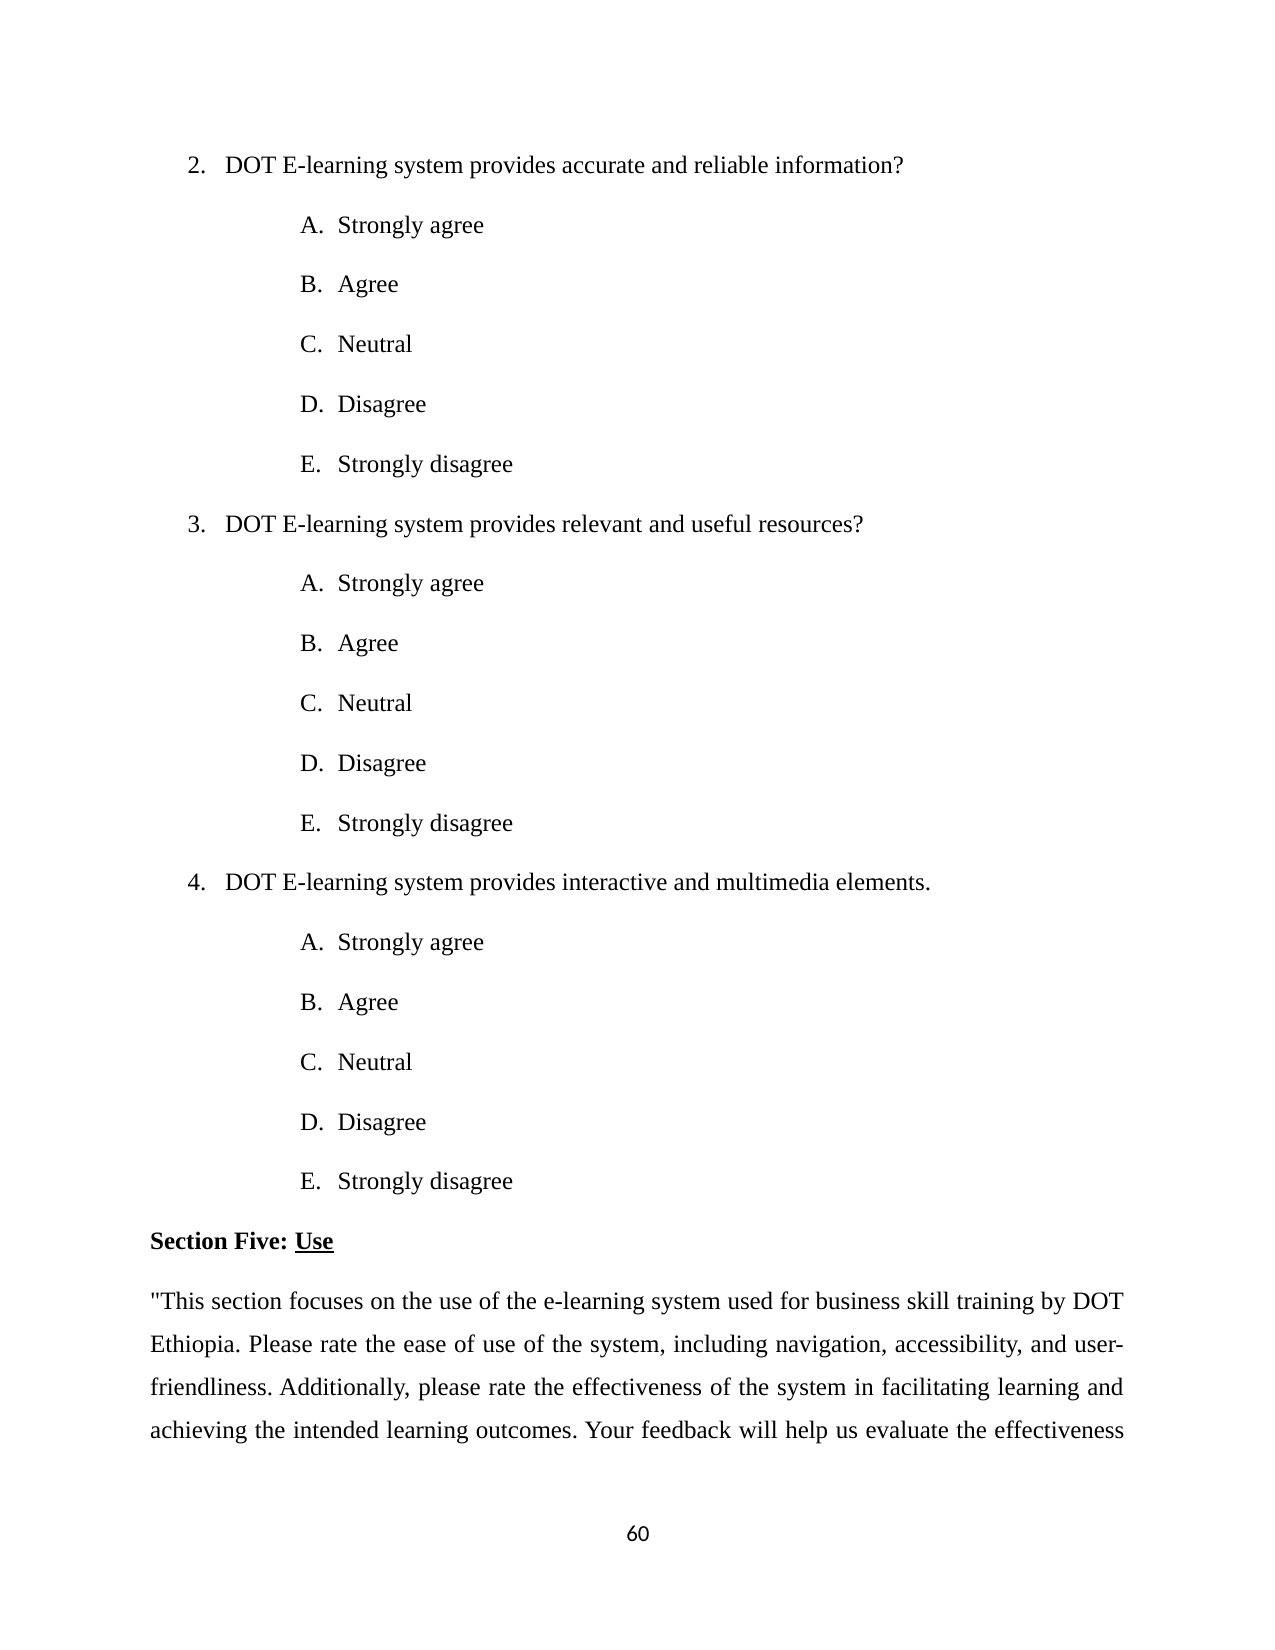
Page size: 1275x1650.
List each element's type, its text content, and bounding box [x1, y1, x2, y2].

list Strongly agree [300, 210, 1125, 238]
list DOT E-learning system provides relevant and useful resources? [187, 509, 1125, 537]
list Disagree [300, 389, 1125, 418]
list Neutral [300, 329, 1125, 358]
list Strongly agree [300, 927, 1125, 956]
list Strongly disagree [300, 1166, 1125, 1195]
list Strongly agree [300, 568, 1125, 597]
list DOT E-learning system provides accurate and reliable information? [187, 150, 1125, 179]
list Strongly disagree [300, 449, 1125, 478]
list Agree [300, 987, 1125, 1016]
text Section Five: Use [150, 1226, 1125, 1255]
list Disagree [300, 748, 1125, 777]
list Strongly disagree [300, 808, 1125, 836]
list Agree [300, 628, 1125, 657]
list Agree [300, 269, 1125, 298]
list Neutral [300, 688, 1125, 717]
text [150, 1286, 1125, 1444]
list Neutral [300, 1047, 1125, 1076]
list DOT E-learning system provides interactive and multimedia elements. [187, 867, 1125, 896]
list Disagree [300, 1107, 1125, 1135]
